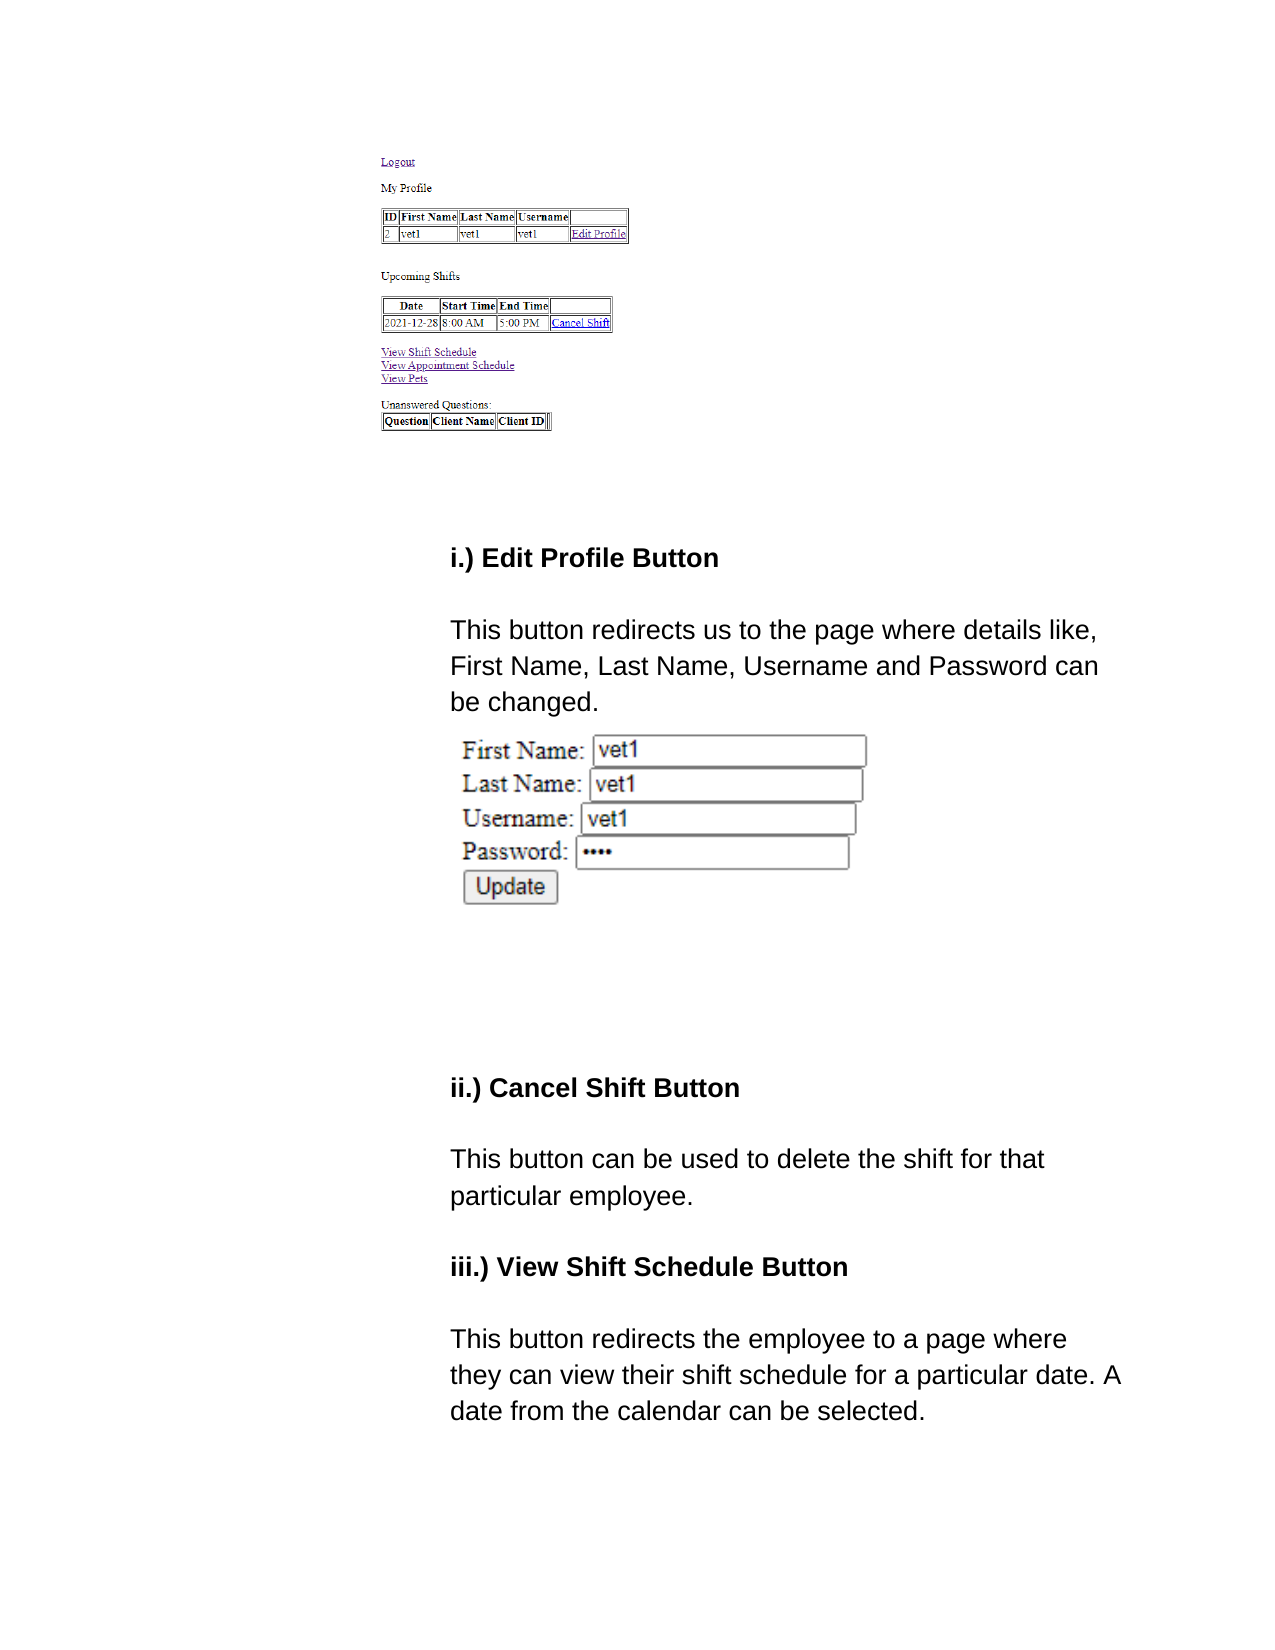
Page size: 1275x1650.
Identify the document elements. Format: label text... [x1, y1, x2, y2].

text i.) Edit Profile Button [375, 542, 1125, 574]
text This button redirects the employee to a page where they can view their shift schedule for a particular date. A date from the calendar can be selected. [450, 1323, 1125, 1426]
text iii.) View Shift Schedule Button [375, 1251, 1125, 1283]
picture [450, 722, 1050, 1032]
text This button redirects us to the page where details like, First Name, Last Name, Username and Password can be changed. [450, 614, 1125, 717]
text ii.) Cancel Shift Button [450, 1072, 1125, 1103]
text This button can be used to delete the shift for that particular employee. [450, 1143, 1125, 1211]
picture [375, 150, 1023, 539]
